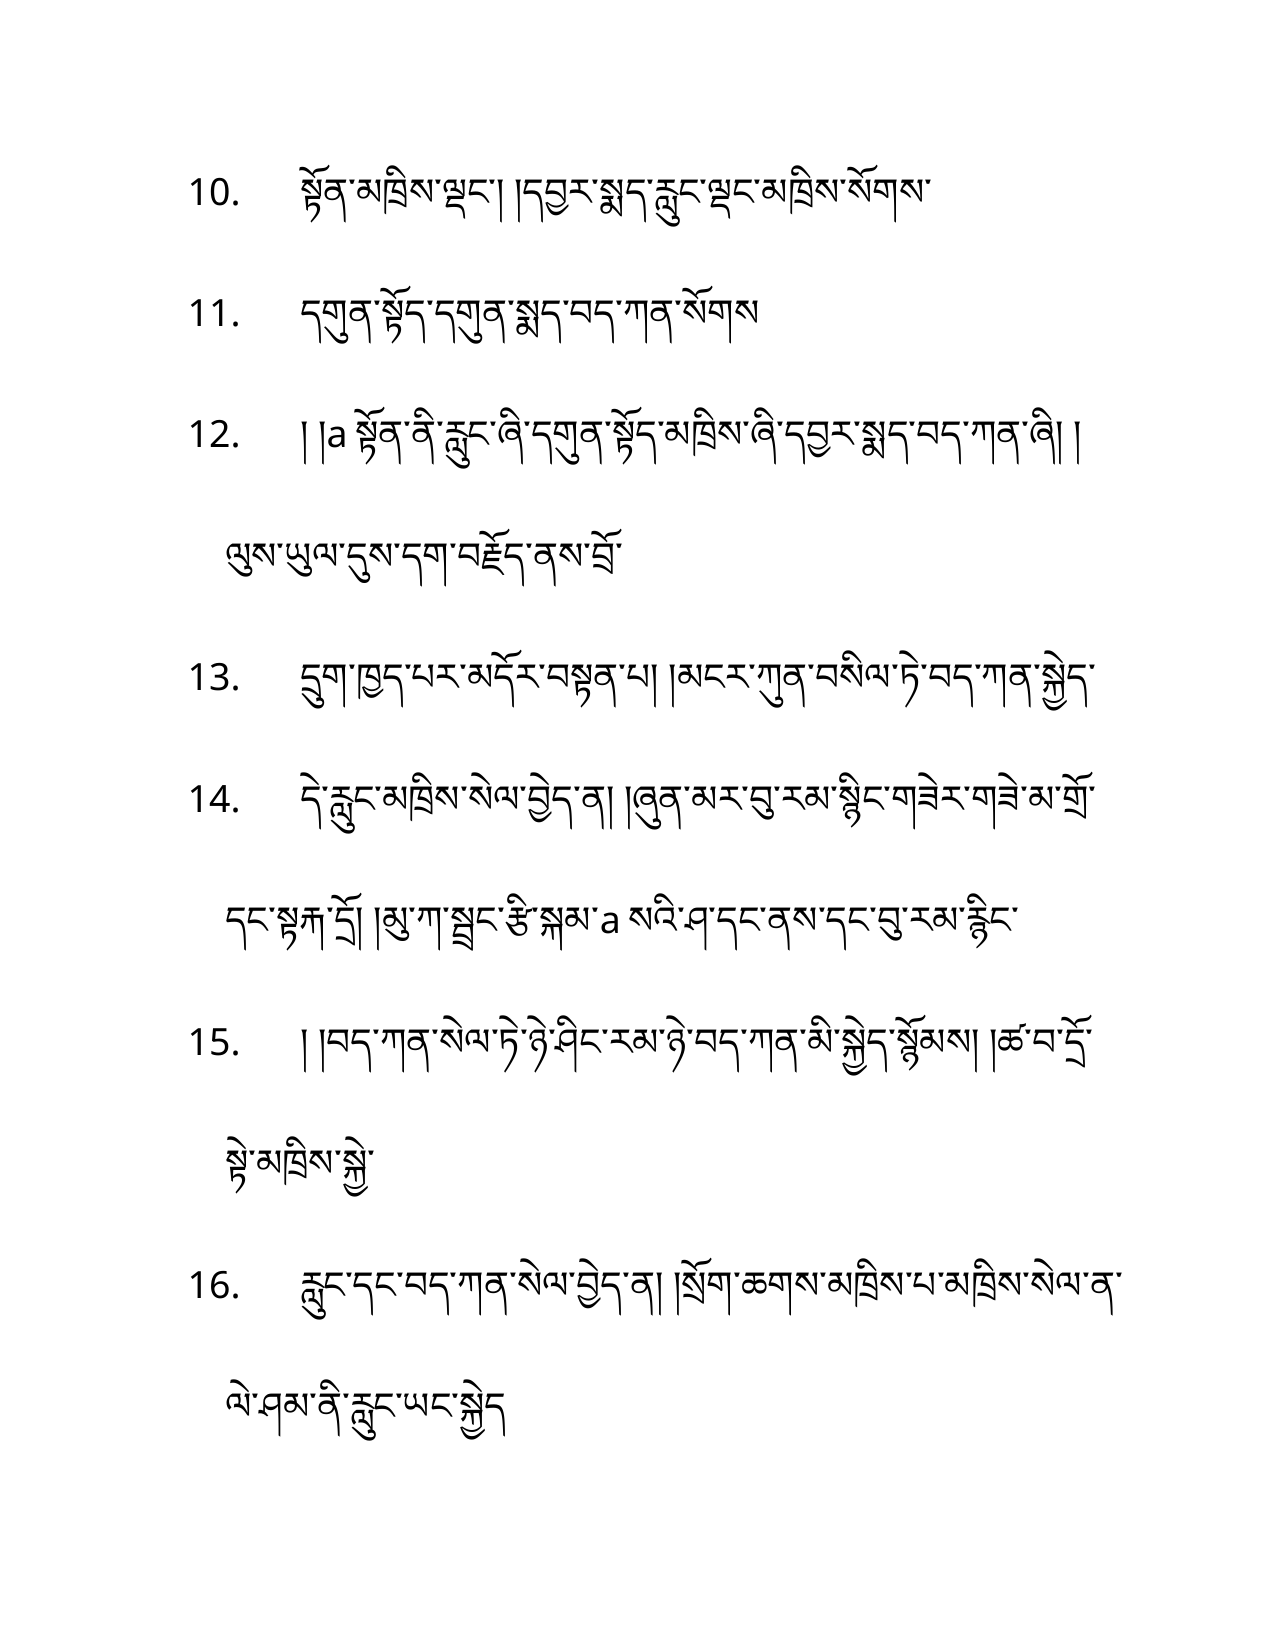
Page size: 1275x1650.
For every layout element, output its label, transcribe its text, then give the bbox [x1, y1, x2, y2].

list ། །བད་ཀན་སེལ་ཏེ་ཉེ་ཤིང་རམ་ཉེ་བད་ཀན་མི་སྐྱེད་སྙོམས། །ཚ་བ་དྲོ་སྟེ་མཁྲིས་སྐྱེ་ [187, 1000, 1125, 1227]
list དགུན་སྟོད་དགུན་སྨད་བད་ཀན་སོགས [187, 271, 1125, 377]
list སྟོན་མཁྲིས་ལྡང་། །དབྱར་སྨད་རླུང་ལྡང་མཁྲིས་སོགས་ [187, 150, 1125, 256]
list རླུང་དང་བད་ཀན་སེལ་བྱེད་ན། །སྲོག་ཆགས་མཁྲིས་པ་མཁྲིས་སེལ་ན་ལེ་ཤམ་ནི་རླུང་ཡང་སྐྱེད [187, 1243, 1125, 1470]
list ། །aསྟོན་ནི་རླུང་ཞི་དགུན་སྟོད་མཁྲིས་ཞི་དབྱར་སྨད་བད་ཀན་ཞི། །ལུས་ཡུལ་དུས་དག་བརྗོད་ནས་བྲོ་ [187, 393, 1125, 620]
list དྲུག་ཁྱད་པར་མདོར་བསྟན་པ། །མངར་ཀུན་བསིལ་ཏེ་བད་ཀན་སྐྱེད་ [187, 636, 1125, 741]
list དེ་རླུང་མཁྲིས་སེལ་བྱེད་ན། །ཞུན་མར་བུ་རམ་སྙིང་གཟེར་གཟེ་མ་གྲོ་དང་སྟརྐ་དྲོ། །མུ་ཀ་སྦྲང་རྩི་སྐམ་aསའི་ཤ་དང་ནས་དང་བུ་རམ་རྙིང༌ [187, 757, 1125, 984]
